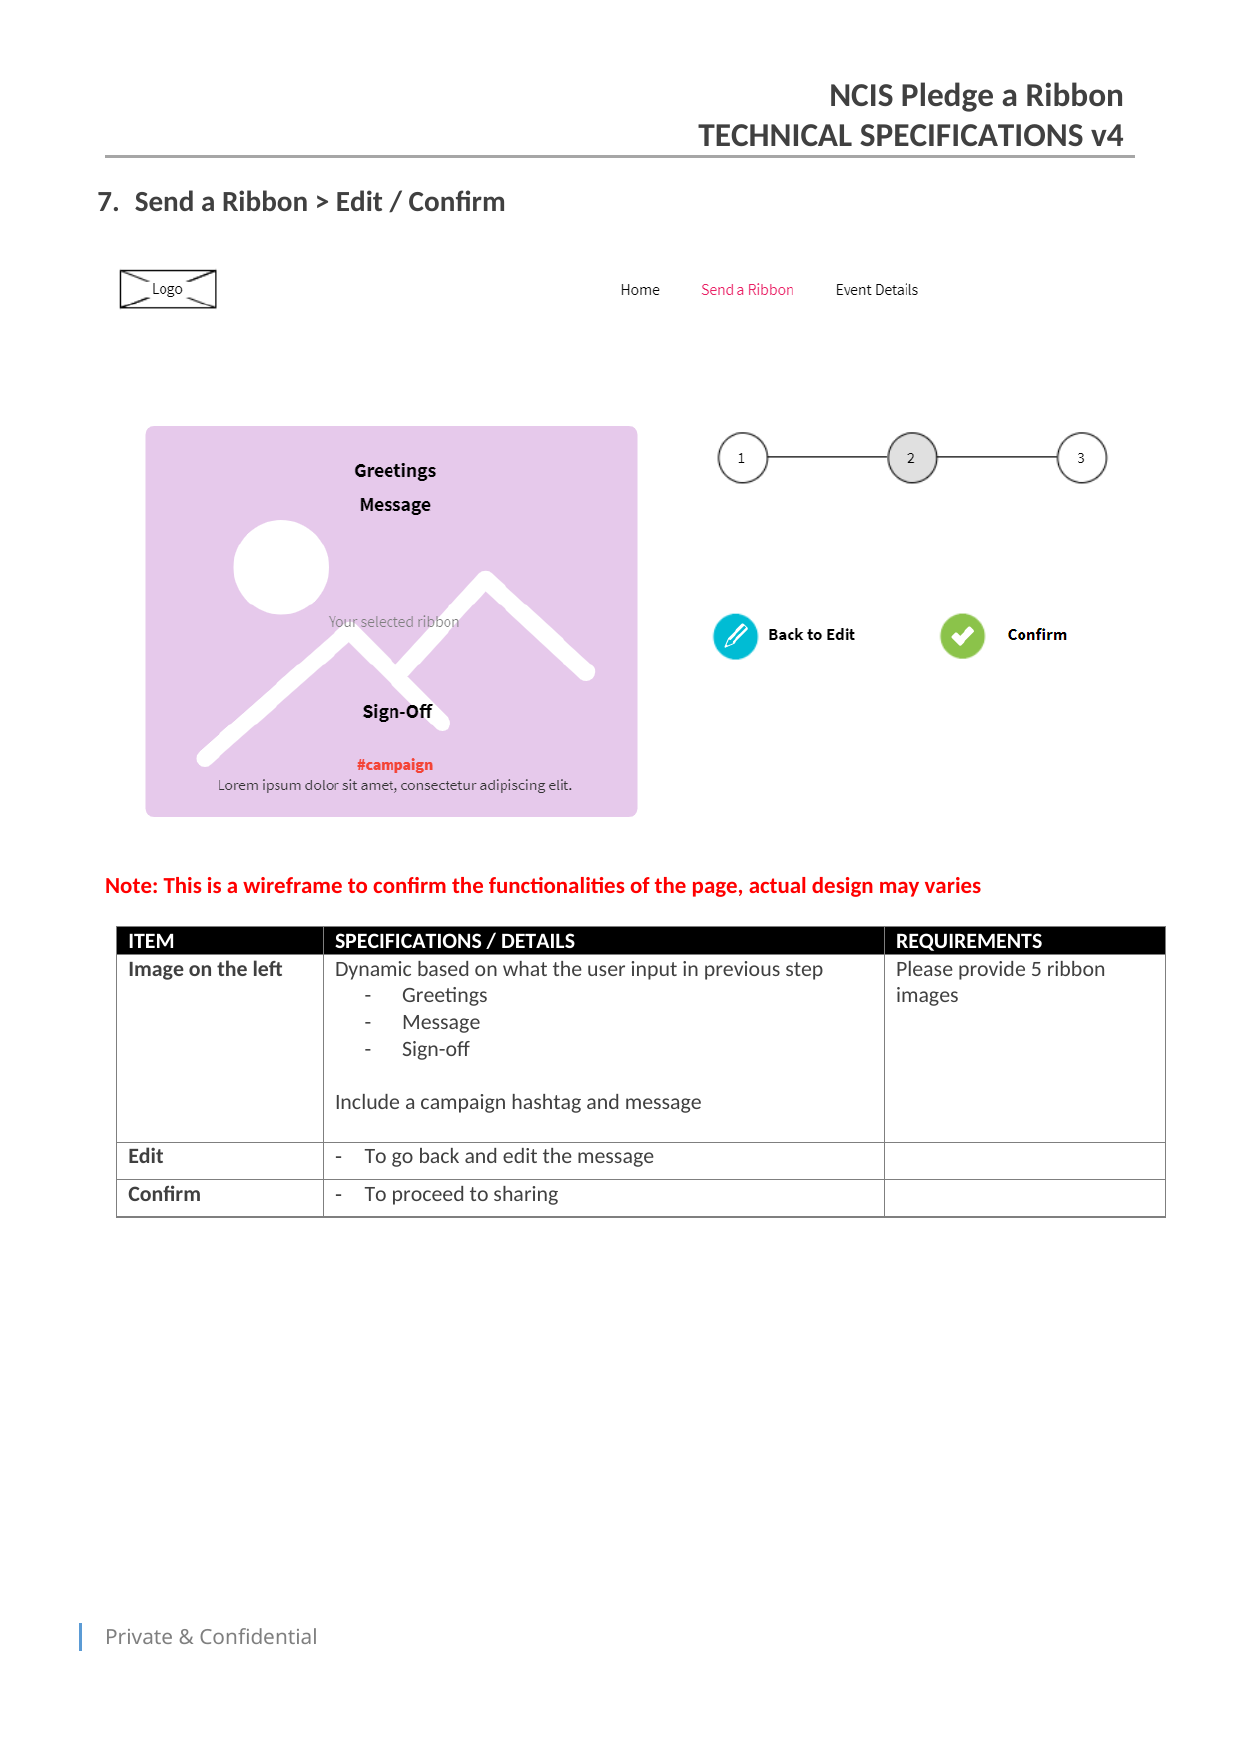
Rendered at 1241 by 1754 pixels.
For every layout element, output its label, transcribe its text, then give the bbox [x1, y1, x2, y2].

table_cell [885, 1143, 1165, 1179]
table_cell Edit [117, 1143, 323, 1179]
text Note: This is a wireframe to confirm the functionalities of the page, actual design may varies [105, 872, 1135, 899]
table_cell [885, 1180, 1165, 1216]
table_cell Confirm [117, 1180, 323, 1216]
table_cell Please provide 5 ribbon images [885, 955, 1165, 1142]
table_cell To go back and edit the message [324, 1143, 884, 1179]
table_cell Dynamic based on what the user input in previous step Greetings Message Sign-off Include a campaign hashtag and message [324, 955, 884, 1142]
table_cell To proceed to sharing [324, 1180, 884, 1216]
table_header REQUIREMENTS [885, 927, 1165, 954]
picture [105, 245, 1136, 845]
table_header ITEM [117, 927, 323, 954]
table_cell Image on the left [117, 955, 323, 1142]
list Send a Ribbon > Edit / Confirm [97, 183, 1135, 219]
table_header SPECIFICATIONS / DETAILS [324, 927, 884, 954]
